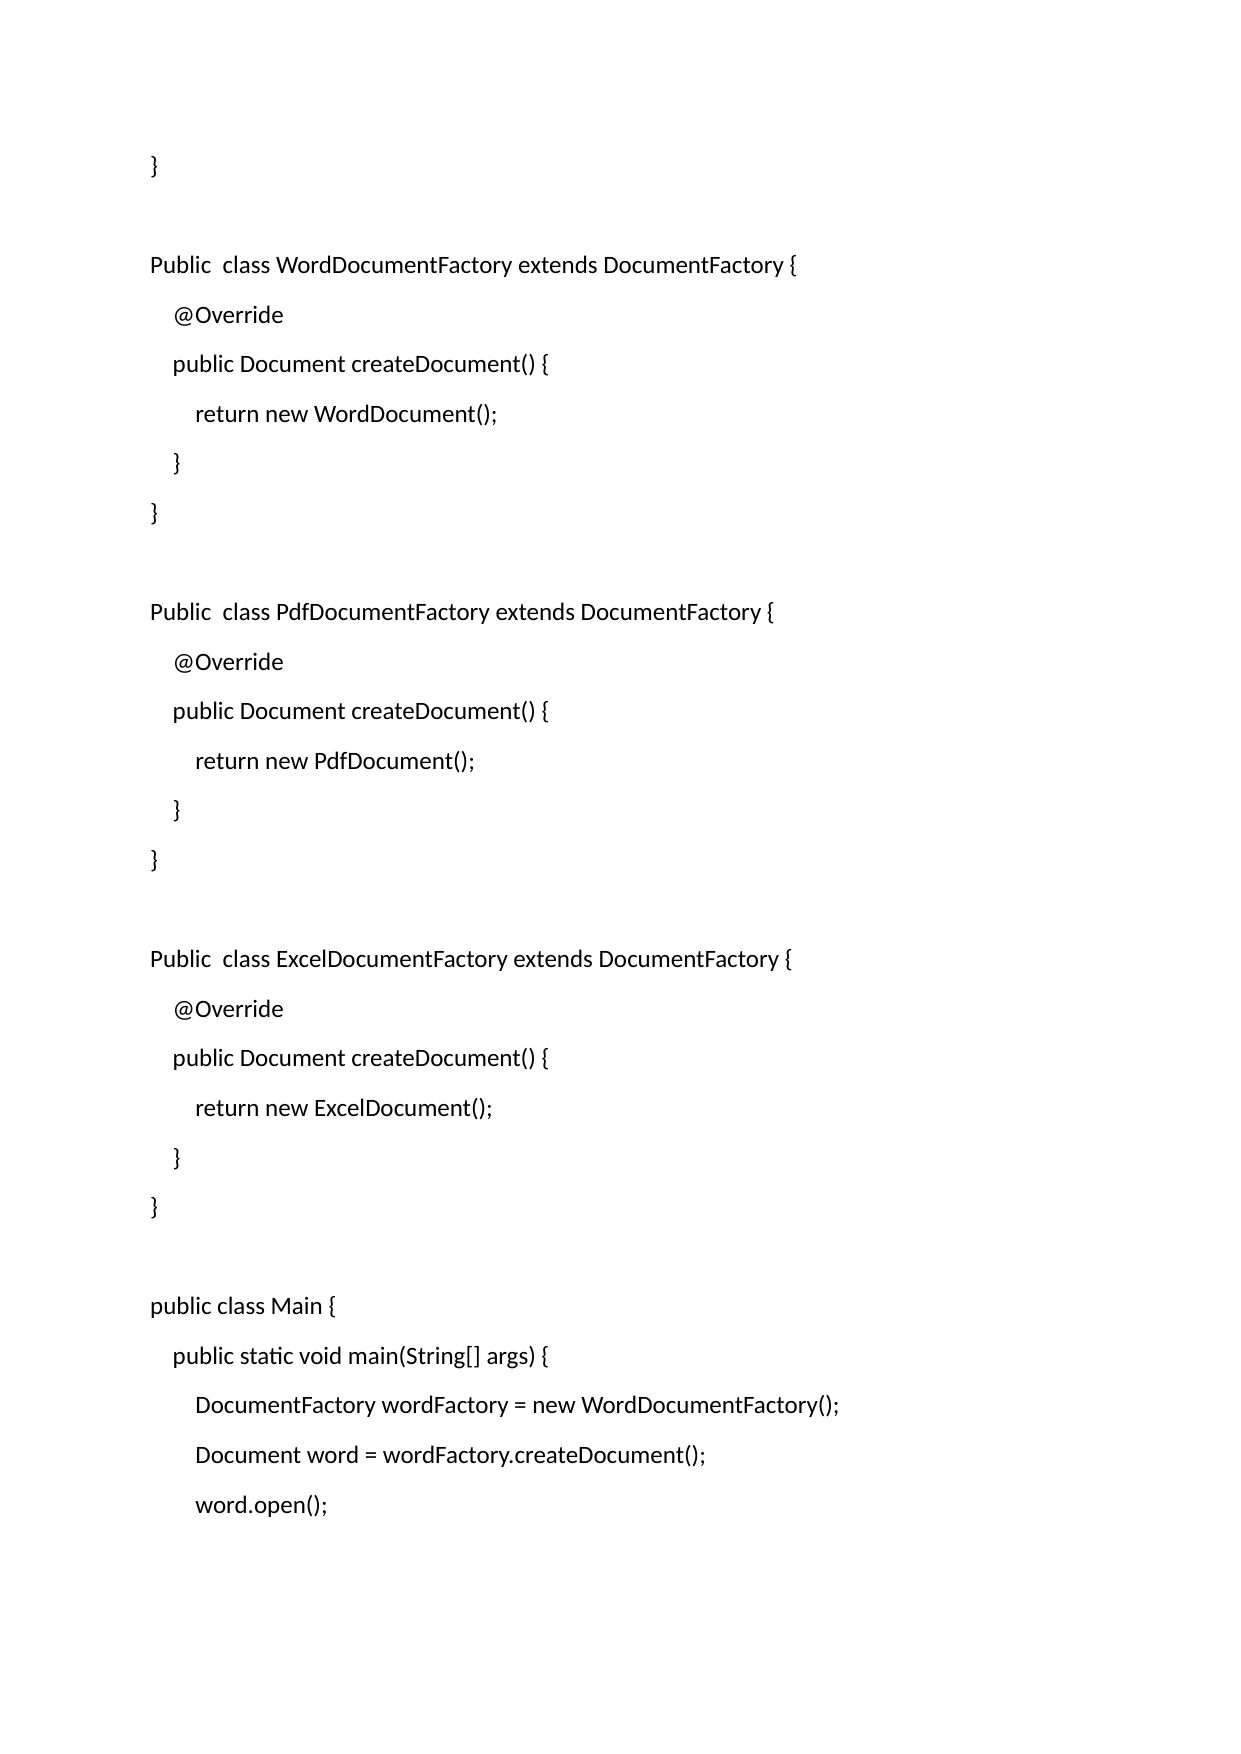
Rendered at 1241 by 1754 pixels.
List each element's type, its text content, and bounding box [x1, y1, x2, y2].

text } [150, 497, 1090, 528]
text word.open(); [150, 1489, 1090, 1519]
text return new WordDocument(); [150, 398, 1090, 428]
text Document word = wordFactory.createDocument(); [150, 1439, 1090, 1470]
text Public class WordDocumentFactory extends DocumentFactory { [150, 249, 1090, 280]
text public Document createDocument() { [150, 695, 1090, 726]
text Public class ExcelDocumentFactory extends DocumentFactory { [150, 943, 1090, 974]
text @Override [150, 299, 1090, 329]
text return new ExcelDocument(); [150, 1092, 1090, 1123]
text } [150, 447, 1090, 478]
text } [150, 844, 1090, 875]
text } [150, 1191, 1090, 1222]
text Public class PdfDocumentFactory extends DocumentFactory { [150, 596, 1090, 627]
text DocumentFactory wordFactory = new WordDocumentFactory(); [150, 1389, 1090, 1420]
text public Document createDocument() { [150, 348, 1090, 379]
text return new PdfDocument(); [150, 745, 1090, 776]
text public class Main { [150, 1290, 1090, 1321]
text public static void main(String[] args) { [150, 1340, 1090, 1371]
text } [150, 150, 1090, 181]
text } [150, 1142, 1090, 1172]
text } [150, 794, 1090, 825]
text @Override [150, 646, 1090, 676]
text public Document createDocument() { [150, 1042, 1090, 1073]
text @Override [150, 993, 1090, 1023]
